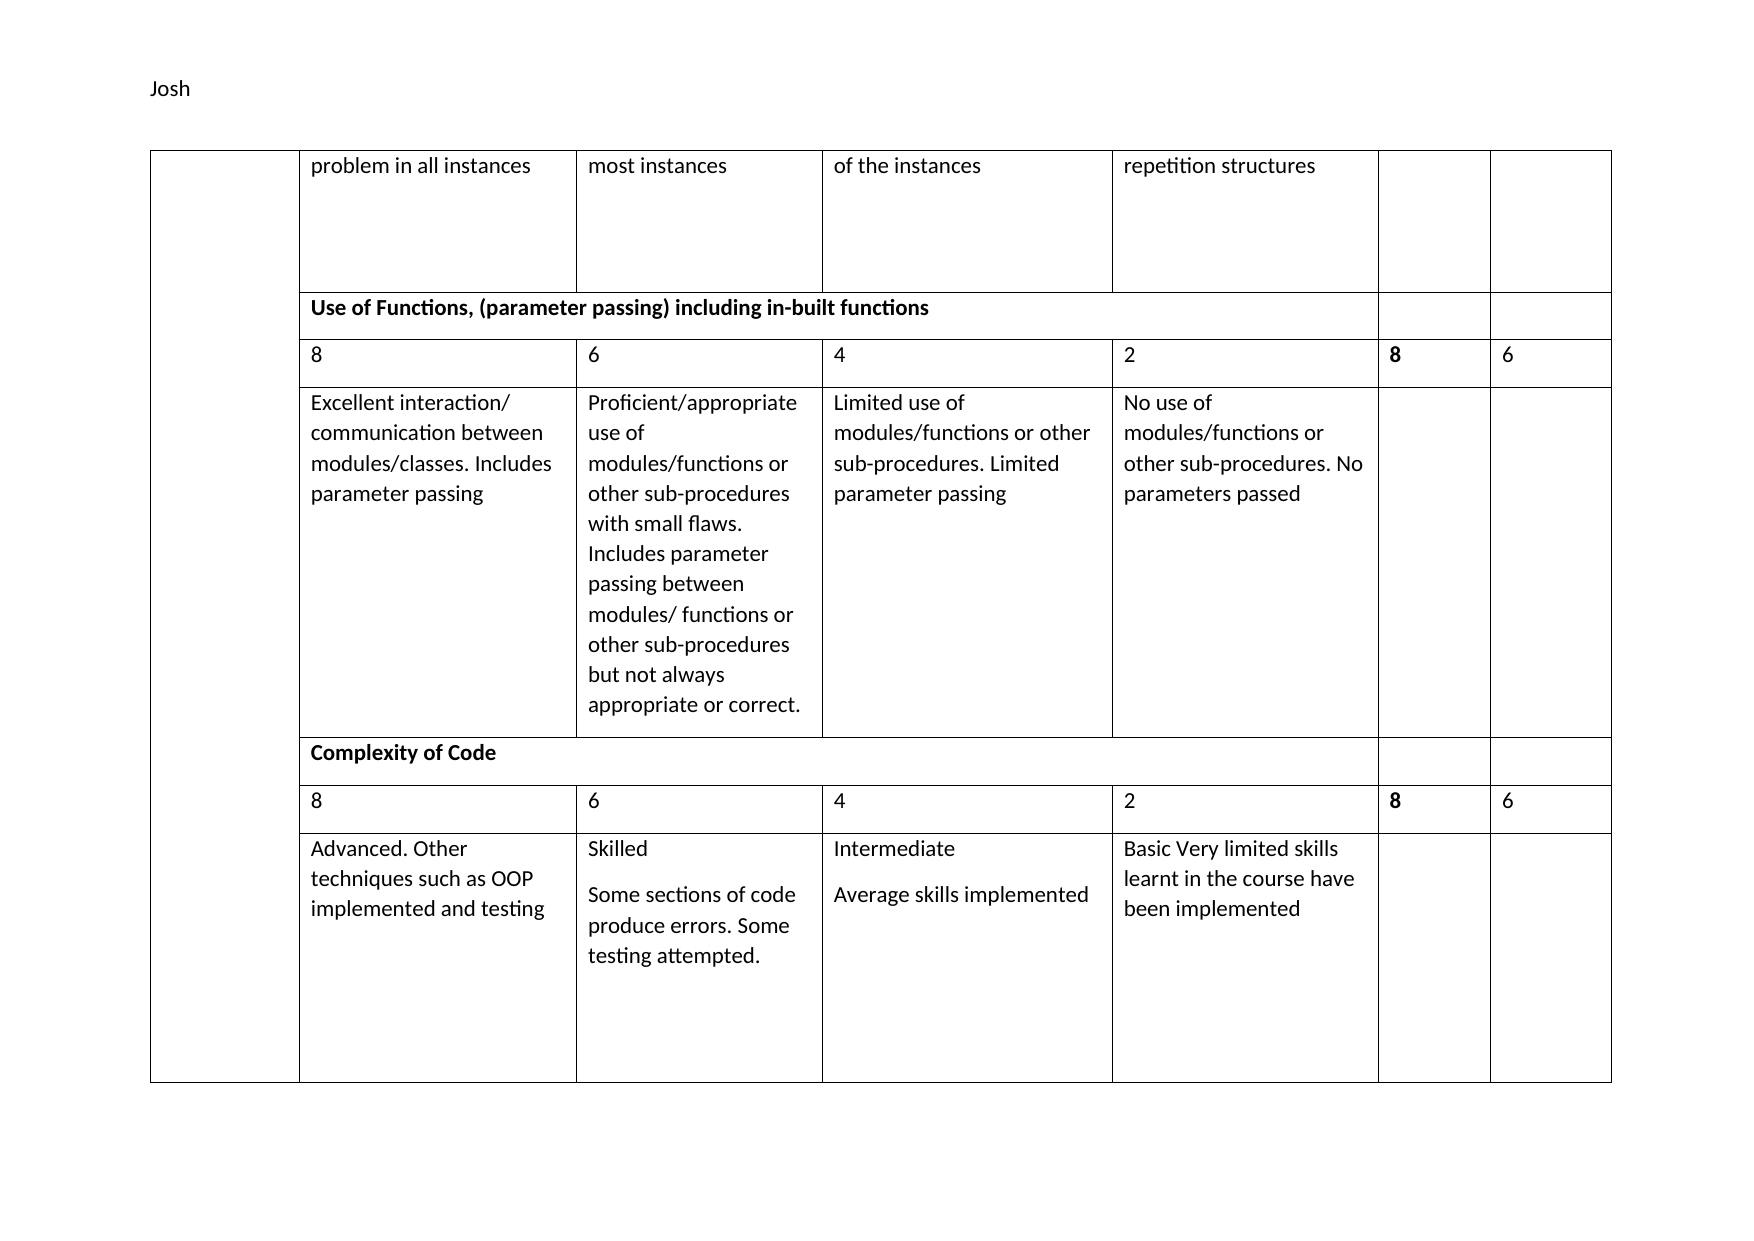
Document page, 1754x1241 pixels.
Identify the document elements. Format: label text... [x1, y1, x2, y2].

table_cell [1491, 738, 1611, 785]
table_cell 6 [577, 786, 822, 833]
table_cell 2 [1113, 340, 1378, 387]
table_cell 6 [1491, 786, 1611, 833]
table_cell Limited use of modules/functions or other sub-procedures. Limited parameter passing [823, 388, 1112, 737]
table_cell Use of Functions, (parameter passing) including in-built functions [300, 293, 1378, 339]
table_cell 8 [1379, 340, 1490, 387]
table_cell 6 [577, 340, 822, 387]
table_cell No use of modules/functions or other sub-procedures. No parameters passed [1113, 388, 1378, 737]
table_cell Excellent interaction/ communication between modules/classes. Includes parameter passing [300, 388, 576, 737]
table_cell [577, 151, 822, 292]
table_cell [300, 151, 576, 292]
table_cell 2 [1113, 786, 1378, 833]
table_cell 4 [823, 340, 1112, 387]
table_cell Proficient/appropriate use of modules/functions or other sub-procedures with small flaws. Includes parameter passing between modules/ functions or other sub-procedures but not always appropriate or correct. [577, 388, 822, 737]
table_cell Intermediate Average skills implemented [823, 834, 1112, 1082]
table_cell 8 [1379, 786, 1490, 833]
table_cell [1379, 738, 1490, 785]
table_cell [1491, 293, 1611, 339]
table_cell [1379, 388, 1490, 737]
table_cell Basic Very limited skills learnt in the course have been implemented [1113, 834, 1378, 1082]
table_cell [1491, 151, 1611, 292]
table_cell [1379, 834, 1490, 1082]
table_cell Complexity of Code [300, 738, 1378, 785]
table_cell 8 [300, 786, 576, 833]
table_cell [1491, 388, 1611, 737]
table_cell [1491, 834, 1611, 1082]
table_cell 8 [300, 340, 576, 387]
table_cell Skilled Some sections of code produce errors. Some testing attempted. [577, 834, 822, 1082]
table_cell 4 [823, 786, 1112, 833]
table_cell [1379, 151, 1490, 292]
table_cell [1113, 151, 1378, 292]
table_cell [823, 151, 1112, 292]
table_cell 6 [1491, 340, 1611, 387]
table_cell Advanced. Other techniques such as OOP implemented and testing [300, 834, 576, 1082]
table_cell [1379, 293, 1490, 339]
